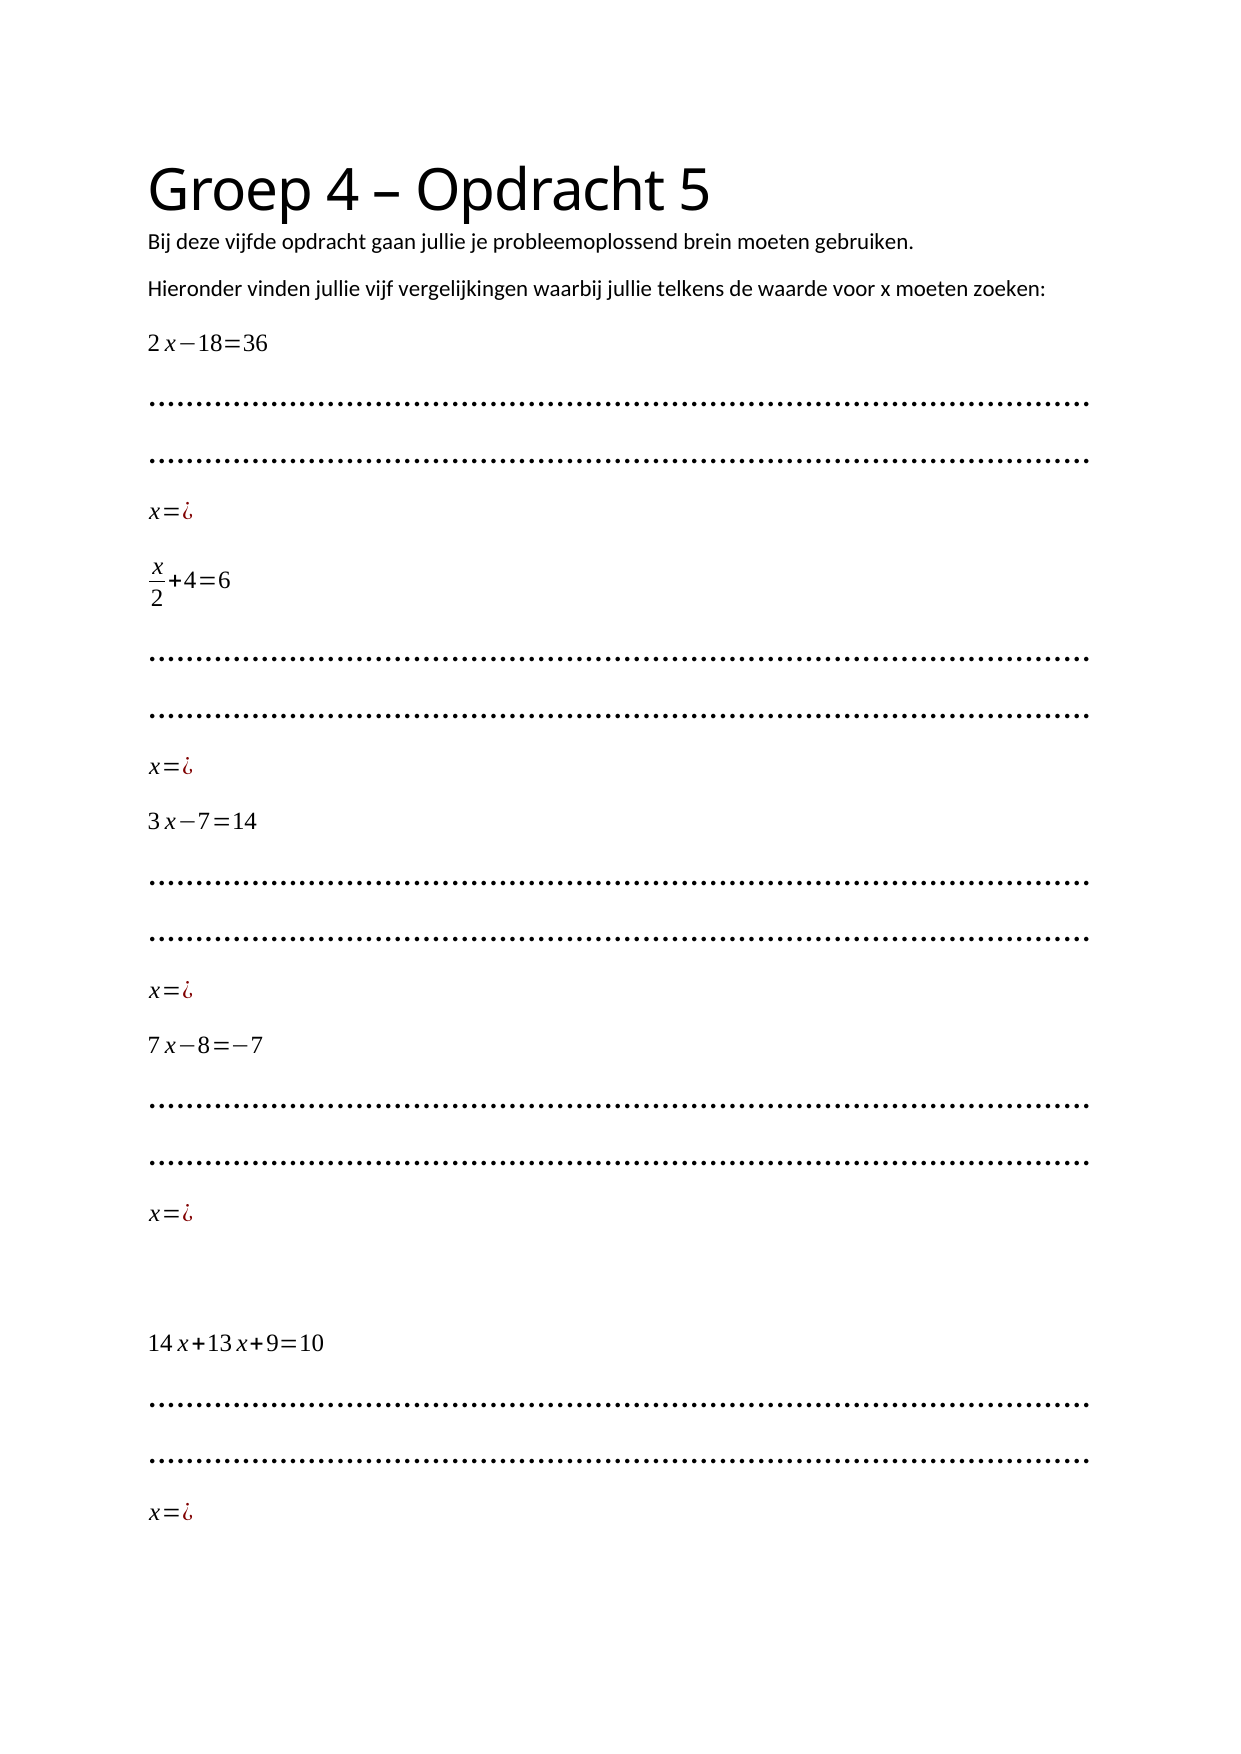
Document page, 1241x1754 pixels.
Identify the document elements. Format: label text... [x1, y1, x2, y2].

title Groep 4 – Opdracht 5 [148, 148, 1093, 227]
text Bij deze vijfde opdracht gaan jullie je probleemoplossend brein moeten gebruiken. [148, 227, 1093, 255]
text Hieronder vinden jullie vijf vergelijkingen waarbij jullie telkens de waarde voor x moeten zoeken: [148, 274, 1093, 302]
